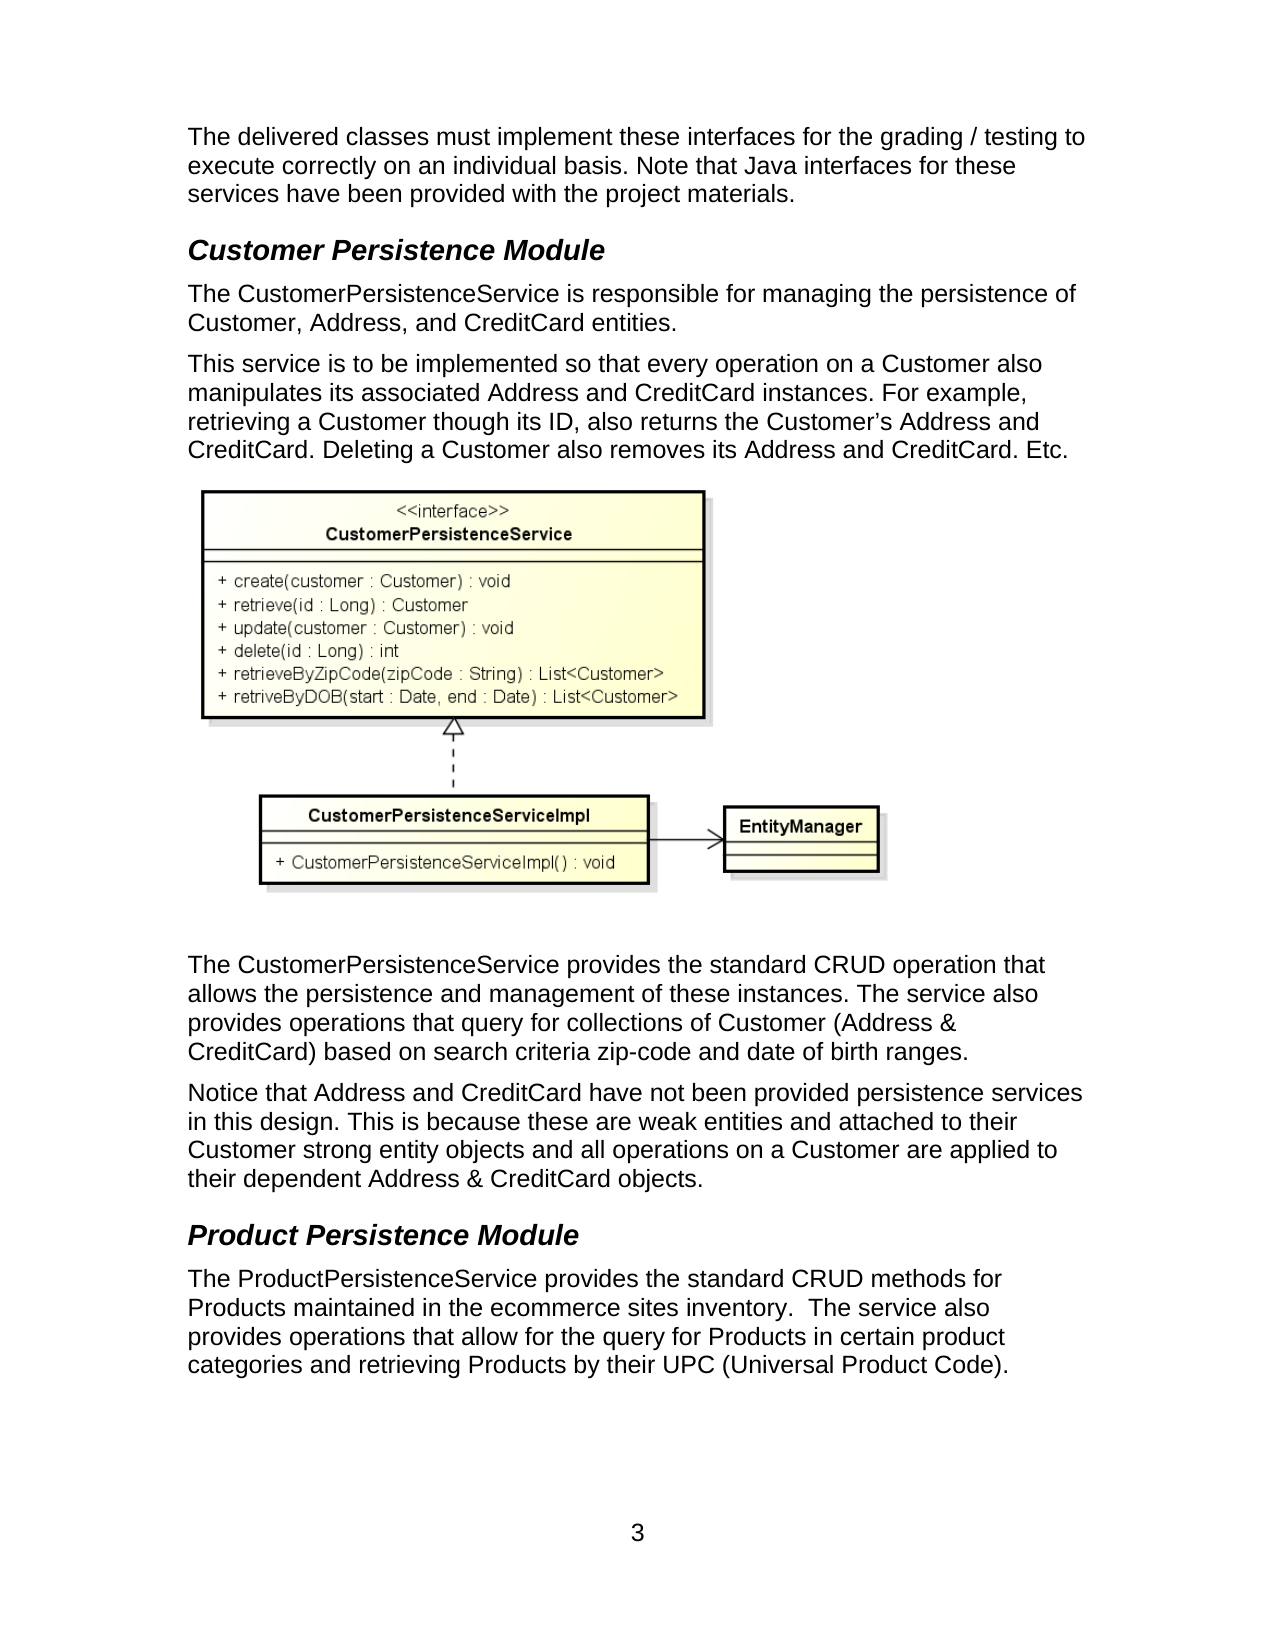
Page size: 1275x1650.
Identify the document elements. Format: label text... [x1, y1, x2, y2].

text This service is to be implemented so that every operation on a Customer also manipulates its associated Address and CreditCard instances. For example, retrieving a Customer though its ID, also returns the Customer’s Address and CreditCard. Deleting a Customer also removes its Address and CreditCard. Etc. [187, 349, 1087, 464]
text The ProductPersistenceService provides the standard CRUD methods for Products maintained in the ecommerce sites inventory. The service also provides operations that allow for the query for Products in certain product categories and retrieving Products by their UPC (Universal Product Code). [187, 1264, 1087, 1379]
subtitle Customer Persistence Module [187, 233, 1087, 267]
subtitle Product Persistence Module [187, 1218, 1087, 1251]
text Notice that Address and CreditCard have not been provided persistence services in this design. This is because these are weak entities and attached to their Customer strong entity objects and all operations on a Customer are applied to their dependent Address & CreditCard objects. [187, 1078, 1087, 1193]
picture [187, 476, 893, 897]
text The CustomerPersistenceService is responsible for managing the persistence of Customer, Address, and CreditCard entities. [187, 279, 1087, 337]
text The delivered classes must implement these interfaces for the grading / testing to execute correctly on an individual basis. Note that Java interfaces for these services have been provided with the project materials. [187, 122, 1087, 208]
text The CustomerPersistenceService provides the standard CRUD operation that allows the persistence and management of these instances. The service also provides operations that query for collections of Customer (Address & CreditCard) based on search criteria zip-code and date of birth ranges. [187, 950, 1087, 1065]
